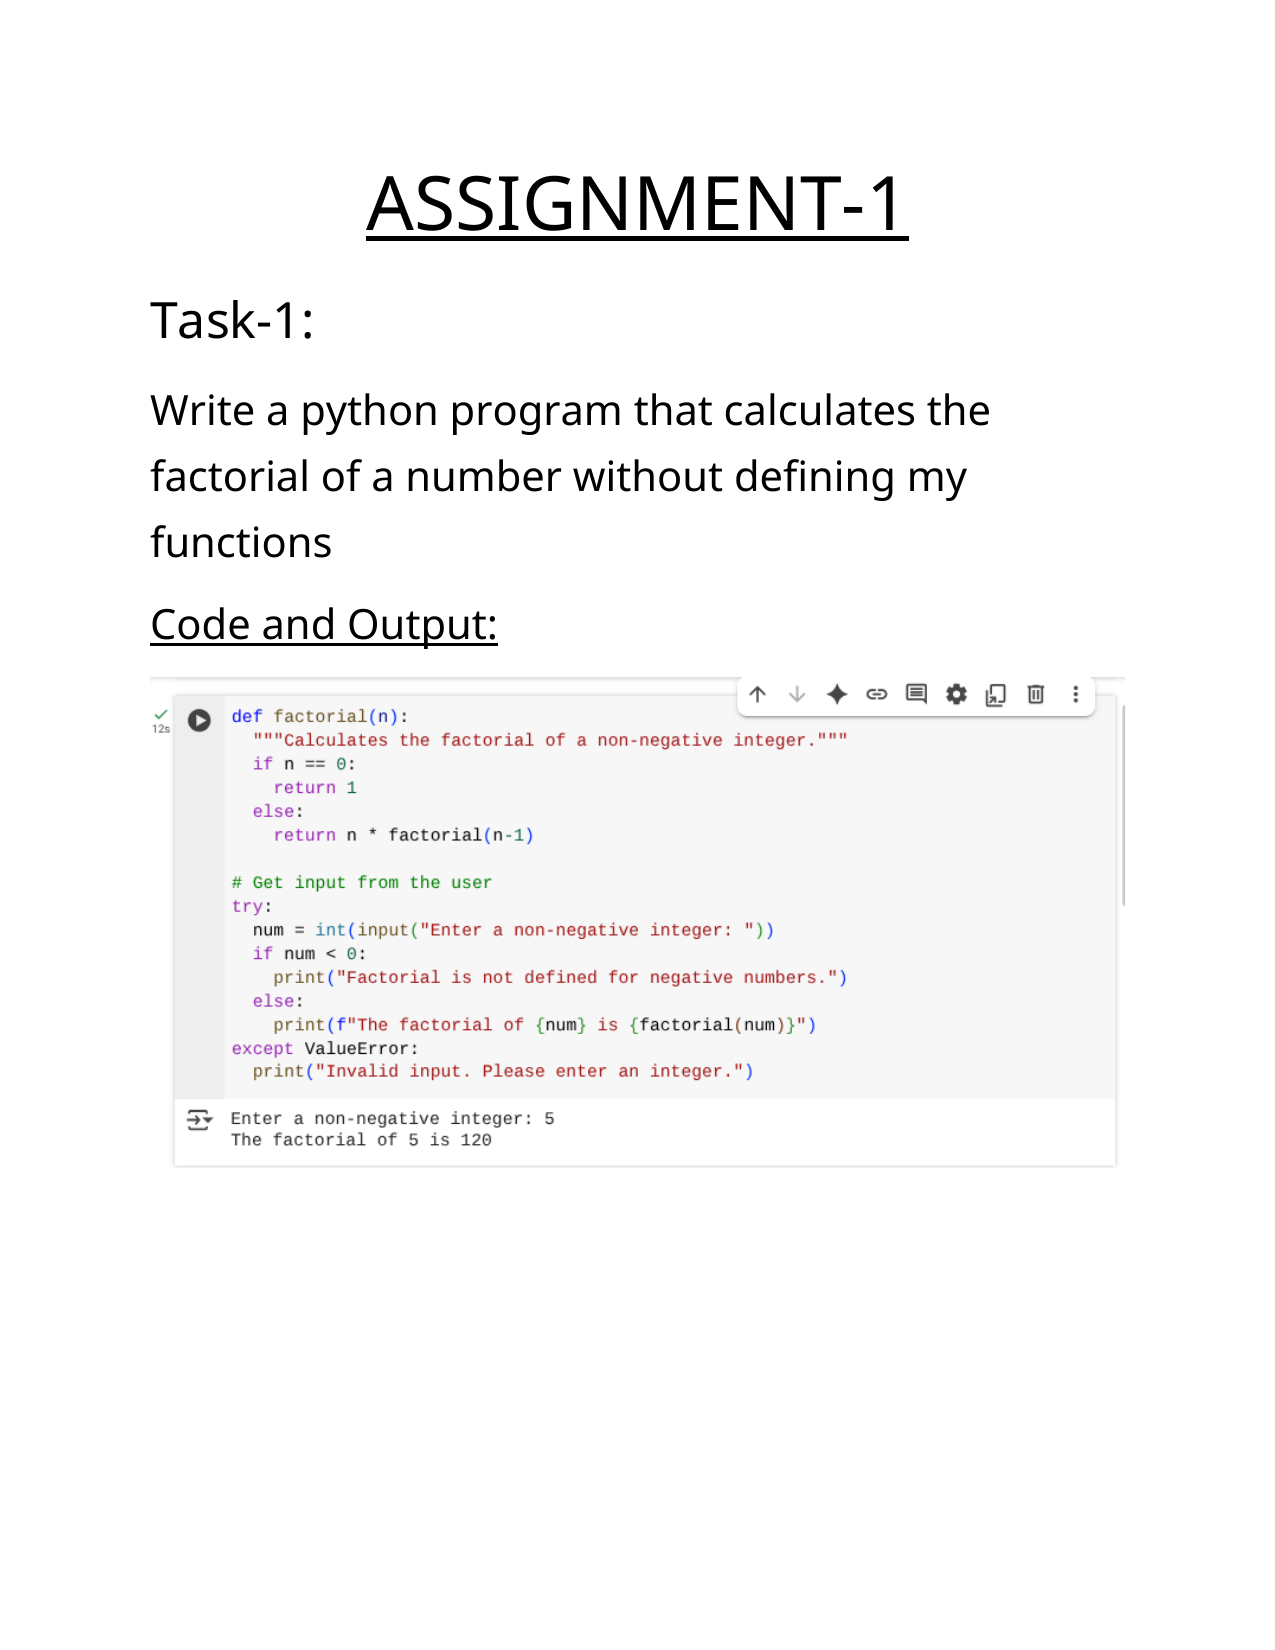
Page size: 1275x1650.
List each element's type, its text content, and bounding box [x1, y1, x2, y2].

text ASSIGNMENT-1 [150, 150, 1125, 252]
text Task-1: [150, 285, 1125, 353]
text Write a python program that calculates the factorial of a number without defining my functions [150, 381, 1125, 569]
text Code and Output: [150, 595, 1125, 652]
picture [150, 677, 1125, 1168]
